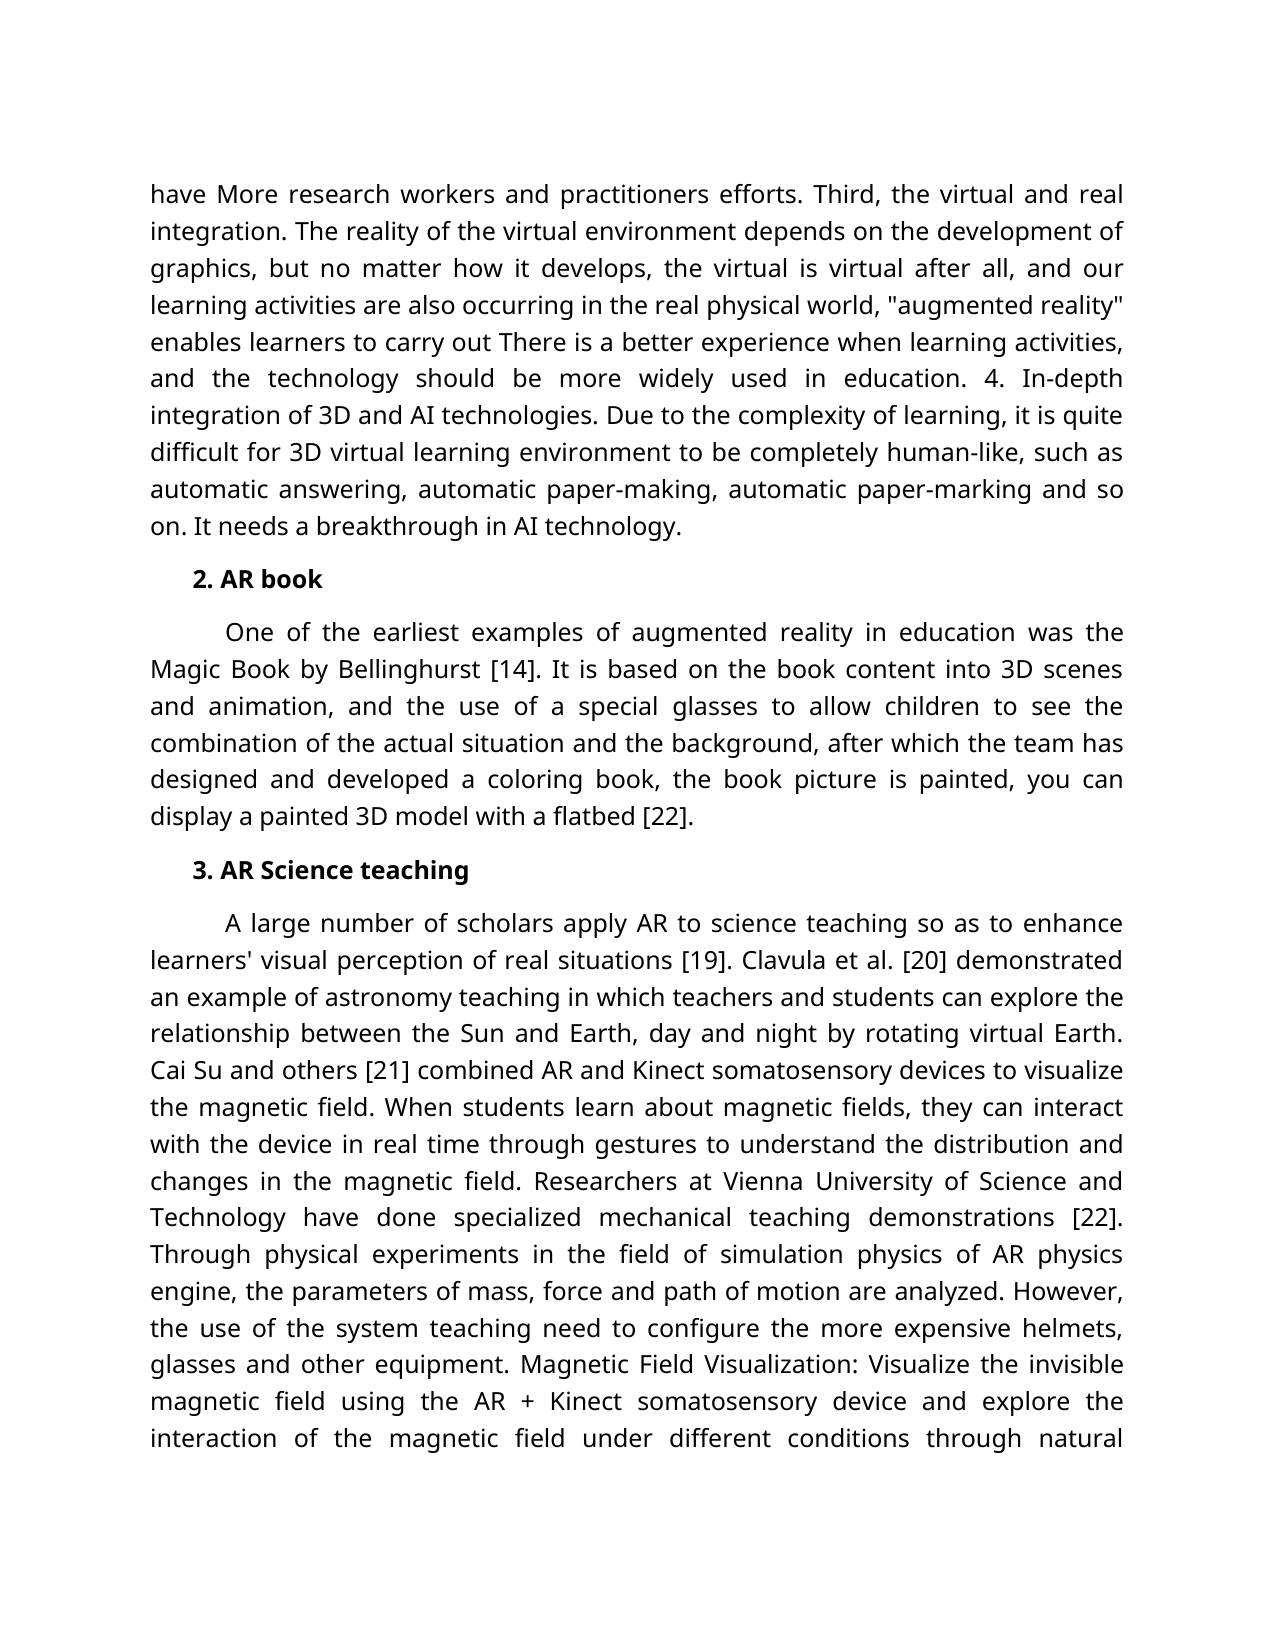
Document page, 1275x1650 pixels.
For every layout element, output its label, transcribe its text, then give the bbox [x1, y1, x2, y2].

text 2. AR book [150, 562, 1125, 596]
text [150, 906, 1125, 1454]
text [150, 177, 1125, 542]
text 3. AR Science teaching [150, 852, 1125, 886]
text One of the earliest examples of augmented reality in education was the Magic Book by Bellinghurst [14]. It is based on the book content into 3D scenes and animation, and the use of a special glasses to allow children to see the combination of the actual situation and the background, after which the team has designed and developed a coloring book, the book picture is painted, you can display a painted 3D model with a flatbed [22]. [150, 615, 1125, 833]
